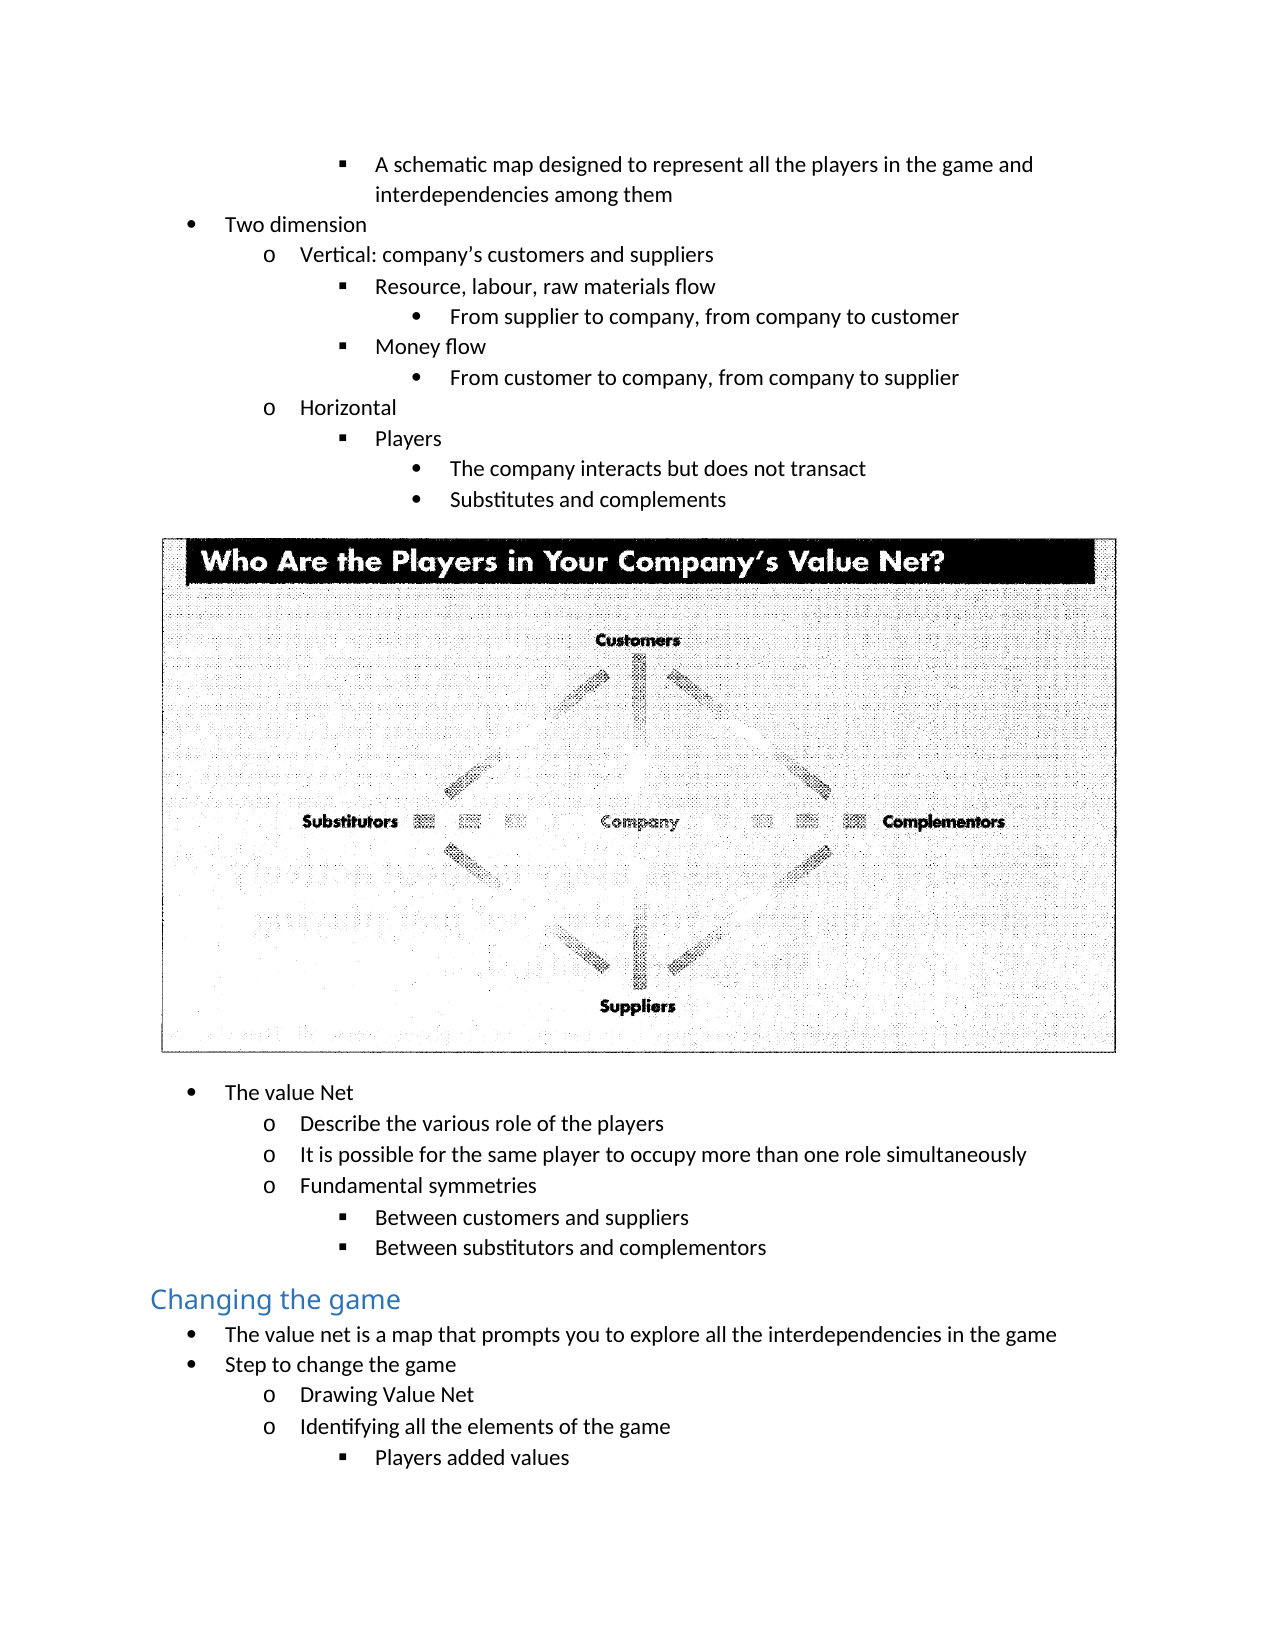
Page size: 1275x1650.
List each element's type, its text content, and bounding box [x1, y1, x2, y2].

list Two dimension [187, 210, 1125, 238]
list A schematic map designed to represent all the players in the game and interdependencies among them [337, 150, 1125, 208]
list From customer to company, from company to supplier [412, 363, 1125, 391]
list Substitutes and complements [412, 485, 1125, 513]
list Players added values [337, 1443, 1125, 1471]
list Money flow [337, 332, 1125, 361]
list Resource, labour, raw materials flow [337, 272, 1125, 300]
list Vertical: company’s customers and suppliers [262, 241, 1125, 270]
list Identifying all the elements of the game [262, 1412, 1125, 1441]
list From supplier to company, from company to customer [412, 302, 1125, 330]
subtitle Changing the game [150, 1280, 1125, 1317]
list Horizontal [262, 393, 1125, 422]
list Describe the various role of the players [262, 1109, 1125, 1138]
list The value net is a map that prompts you to explore all the interdependencies in the game [187, 1320, 1125, 1348]
list It is possible for the same player to occupy more than one role simultaneously [262, 1140, 1125, 1169]
list Between customers and suppliers [337, 1203, 1125, 1231]
list Step to change the game [187, 1350, 1125, 1378]
list Between substitutors and complementors [337, 1233, 1125, 1261]
list Players [337, 424, 1125, 452]
list The value Net [187, 1078, 1125, 1107]
list Fundamental symmetries [262, 1172, 1125, 1201]
list Drawing Value Net [262, 1380, 1125, 1409]
list The company interacts but does not transact [412, 454, 1125, 483]
